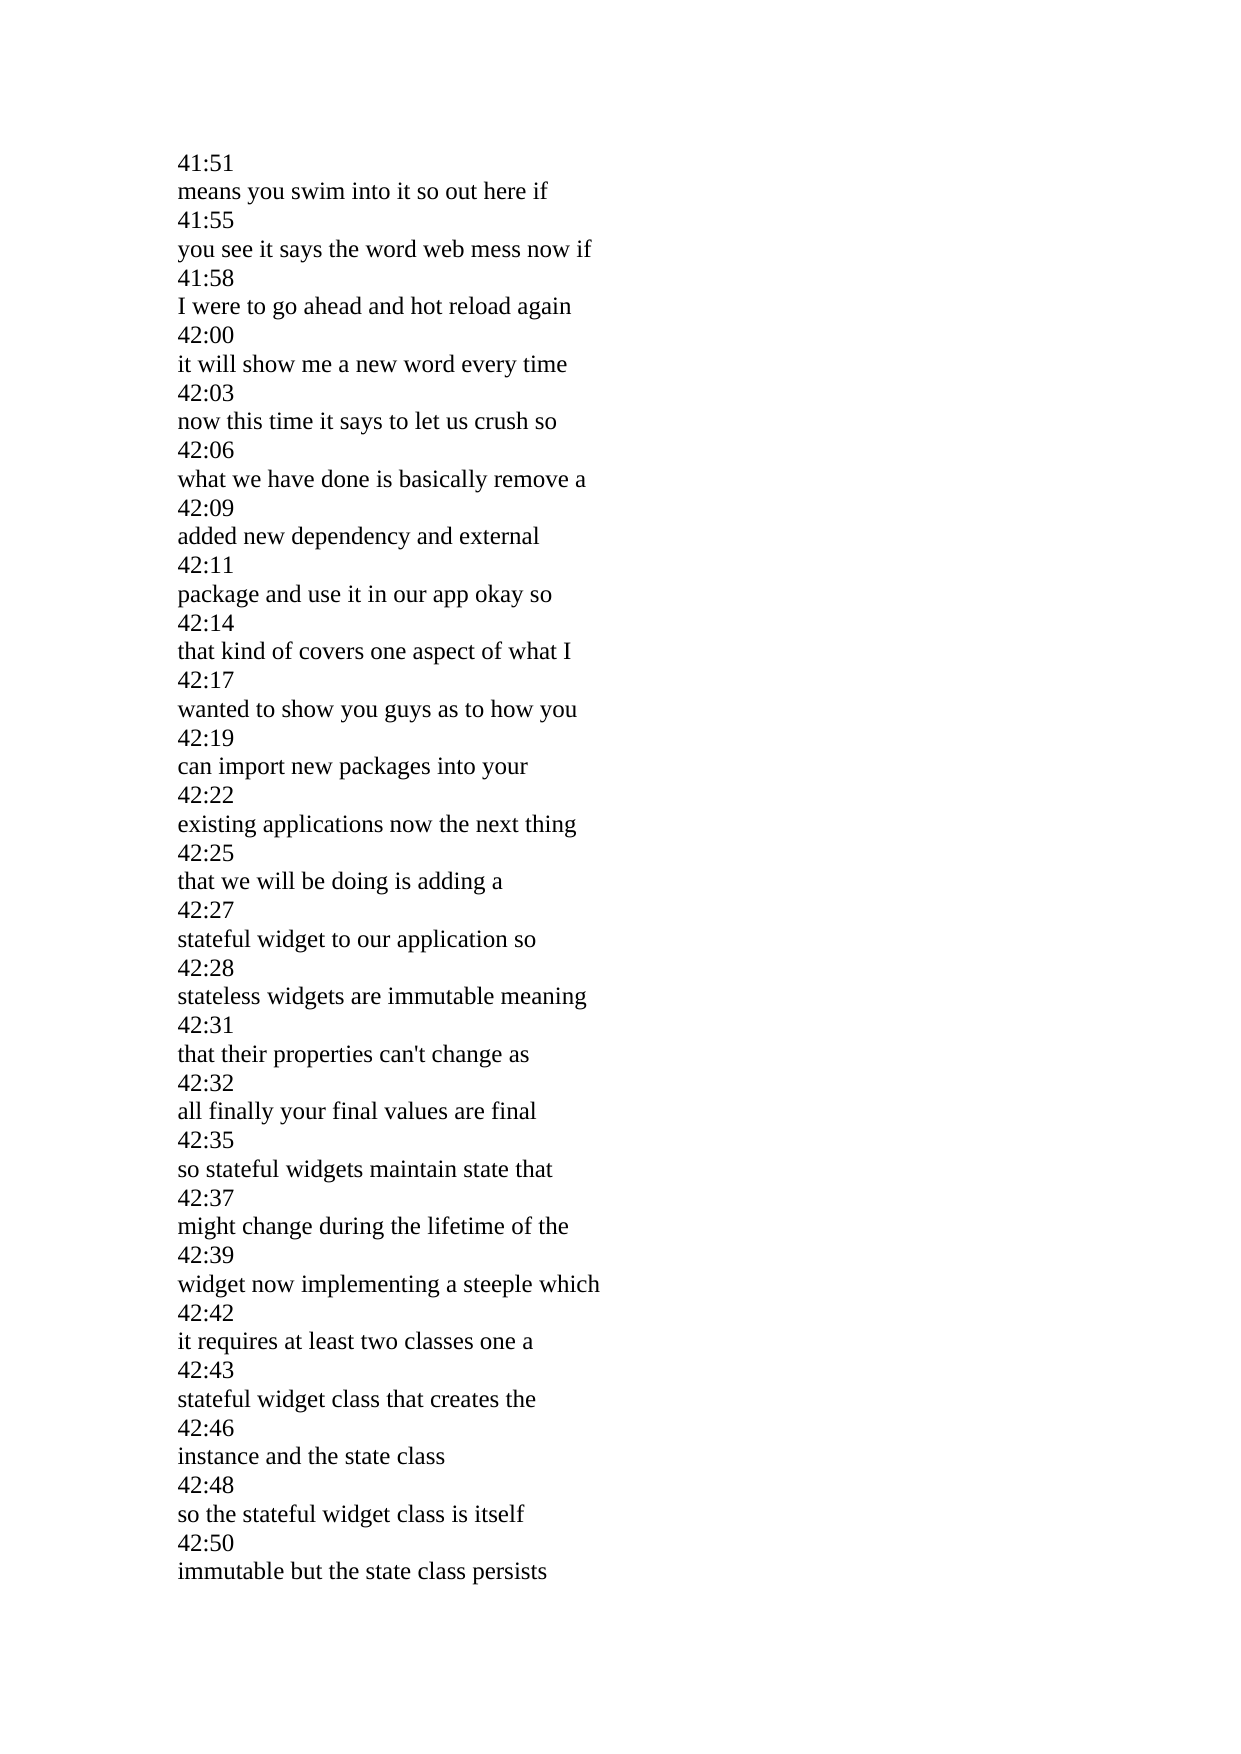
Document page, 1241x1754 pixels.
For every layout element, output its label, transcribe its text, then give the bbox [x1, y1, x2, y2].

text 42:03 [177, 378, 1063, 406]
text 41:55 [177, 205, 1063, 234]
text you see it says the word web mess now if [177, 234, 1063, 263]
text might change during the lifetime of the [177, 1211, 1063, 1240]
text 42:39 [177, 1240, 1063, 1269]
text 42:22 [177, 780, 1063, 809]
text 42:00 [177, 320, 1063, 349]
text 42:50 [177, 1528, 1063, 1556]
text 42:14 [177, 608, 1063, 636]
text wanted to show you guys as to how you [177, 694, 1063, 723]
text that their properties can't change as [177, 1039, 1063, 1068]
text I were to go ahead and hot reload again [177, 291, 1063, 320]
text 42:19 [177, 723, 1063, 751]
text 42:42 [177, 1298, 1063, 1326]
text now this time it says to let us crush so [177, 406, 1063, 435]
text immutable but the state class persists [177, 1556, 1063, 1585]
text 42:35 [177, 1125, 1063, 1154]
text widget now implementing a steeple which [177, 1269, 1063, 1298]
text 41:58 [177, 263, 1063, 291]
text 42:27 [177, 895, 1063, 924]
text 42:31 [177, 1010, 1063, 1039]
text instance and the state class [177, 1441, 1063, 1470]
text so the stateful widget class is itself [177, 1499, 1063, 1528]
text means you swim into it so out here if [177, 176, 1063, 205]
text stateless widgets are immutable meaning [177, 981, 1063, 1010]
text 42:43 [177, 1355, 1063, 1384]
text 41:51 [177, 148, 1063, 176]
text added new dependency and external [177, 521, 1063, 550]
text it will show me a new word every time [177, 349, 1063, 378]
text all finally your final values are final [177, 1096, 1063, 1125]
text 42:37 [177, 1183, 1063, 1211]
text it requires at least two classes one a [177, 1326, 1063, 1355]
text stateful widget to our application so [177, 924, 1063, 953]
text 42:17 [177, 665, 1063, 694]
text 42:46 [177, 1413, 1063, 1441]
text stateful widget class that creates the [177, 1384, 1063, 1413]
text 42:11 [177, 550, 1063, 579]
text what we have done is basically remove a [177, 464, 1063, 493]
text that kind of covers one aspect of what I [177, 636, 1063, 665]
text 42:25 [177, 838, 1063, 866]
text package and use it in our app okay so [177, 579, 1063, 608]
text so stateful widgets maintain state that [177, 1154, 1063, 1183]
text that we will be doing is adding a [177, 866, 1063, 895]
text 42:32 [177, 1068, 1063, 1096]
text 42:48 [177, 1470, 1063, 1499]
text existing applications now the next thing [177, 809, 1063, 838]
text 42:28 [177, 953, 1063, 981]
text can import new packages into your [177, 751, 1063, 780]
text 42:06 [177, 435, 1063, 464]
text 42:09 [177, 493, 1063, 521]
